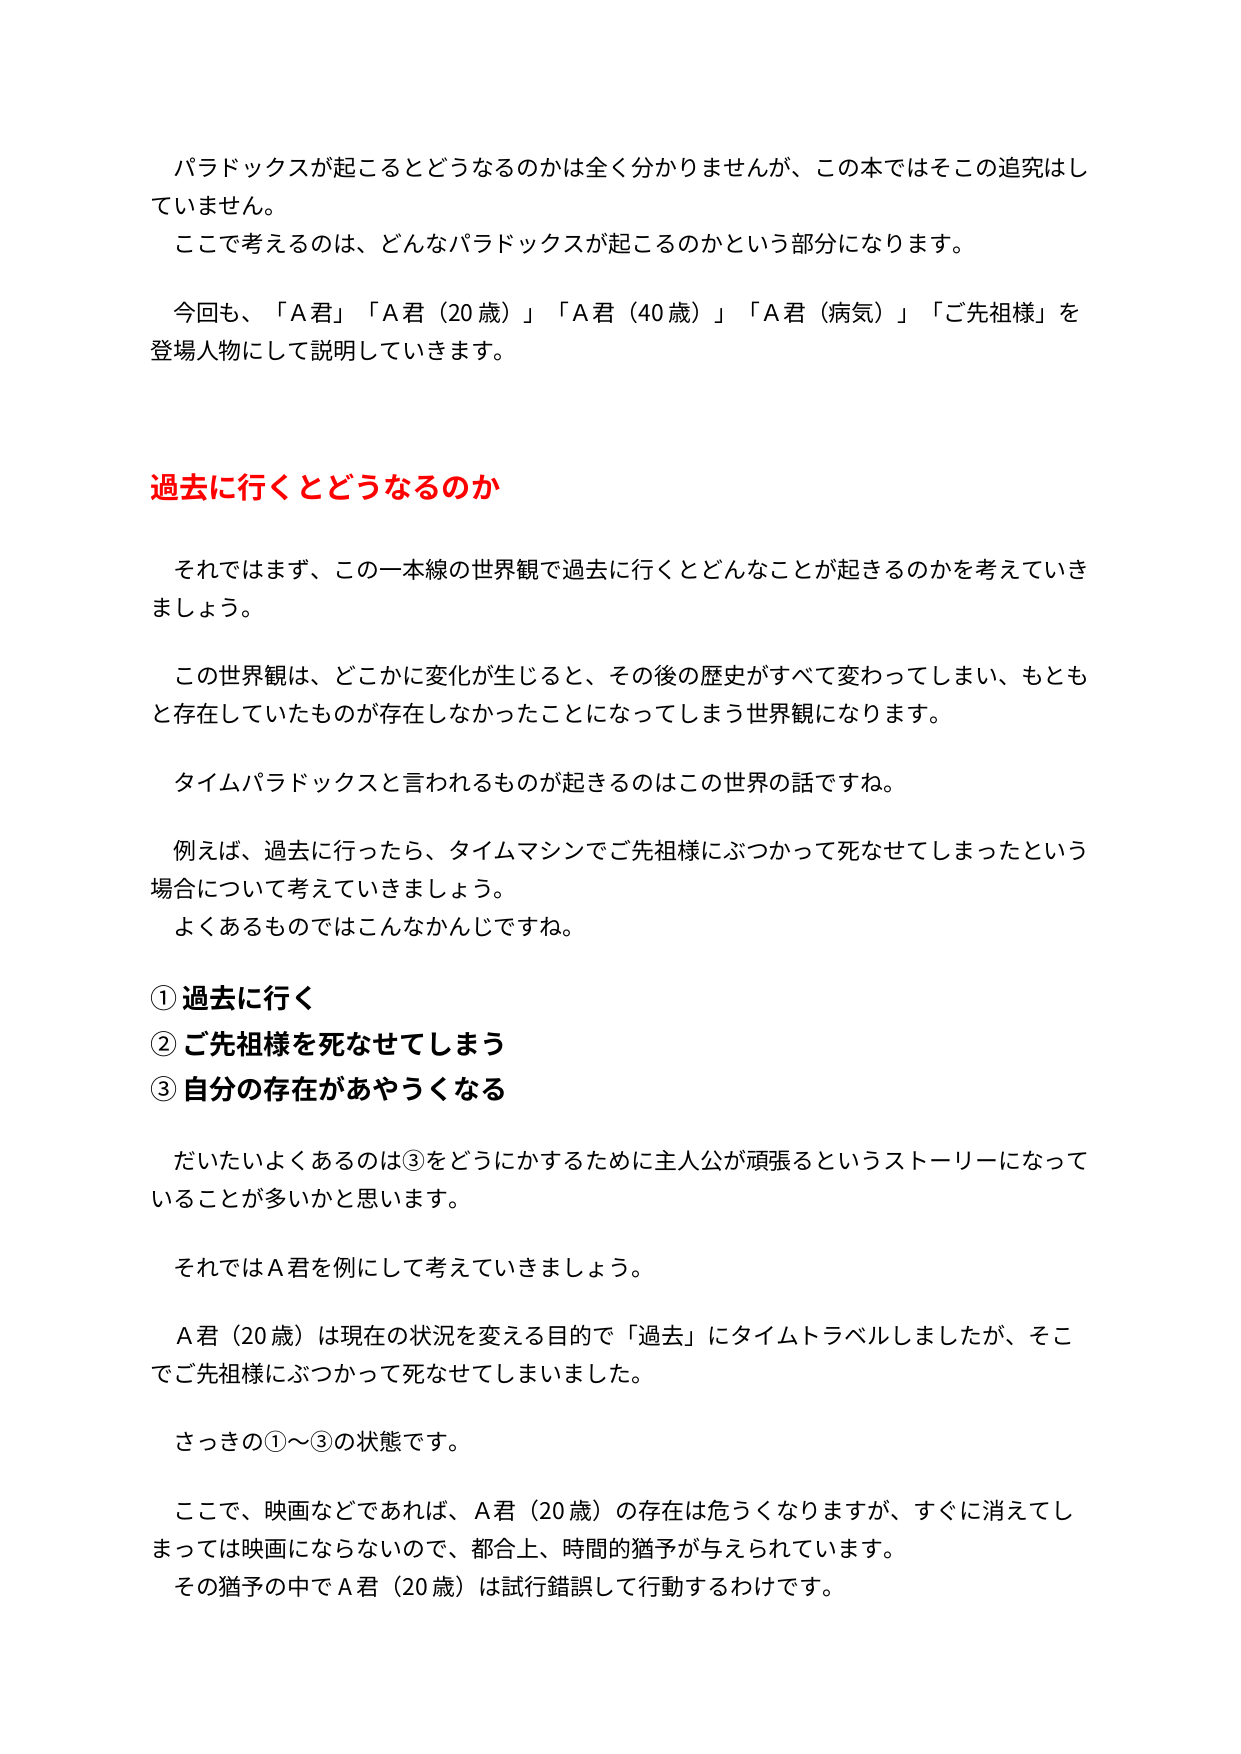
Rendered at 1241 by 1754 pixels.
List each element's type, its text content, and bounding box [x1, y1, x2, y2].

text この世界観は、どこかに変化が生じると、その後の歴史がすべて変わってしまい、もともと存在していたものが存在しなかったことになってしまう世界観になります。 [150, 658, 1090, 729]
text その猶予の中でA君（20歳）は試行錯誤して行動するわけです。 [150, 1569, 1090, 1602]
text Ａ君（20歳）は現在の状況を変える目的で「過去」にタイムトラベルしましたが、そこでご先祖様にぶつかって死なせてしまいました。 [150, 1318, 1090, 1389]
text それではＡ君を例にして考えていきましょう。 [150, 1249, 1090, 1283]
text さっきの①〜③の状態です。 [150, 1424, 1090, 1457]
text よくあるものではこんなかんじですね。 [150, 909, 1090, 942]
text ここで、映画などであれば、Ａ君（20歳）の存在は危うくなりますが、すぐに消えてしまっては映画にならないので、都合上、時間的猶予が与えられています。 [150, 1493, 1090, 1564]
text ここで考えるのは、どんなパラドックスが起こるのかという部分になります。 [150, 226, 1090, 259]
text タイムパラドックスと言われるものが起きるのはこの世界の話ですね。 [150, 764, 1090, 798]
text パラドックスが起こるとどうなるのかは全く分かりませんが、この本ではそこの追究はしていません。 [150, 150, 1090, 221]
text ①過去に行く [150, 977, 1090, 1017]
subtitle 過去に行くとどうなるのか [150, 464, 1090, 507]
text だいたいよくあるのは③をどうにかするために主人公が頑張るというストーリーになっていることが多いかと思います。 [150, 1143, 1090, 1214]
text ②ご先祖様を死なせてしまう [150, 1023, 1090, 1062]
text それではまず、この一本線の世界観で過去に行くとどんなことが起きるのかを考えていきましょう。 [150, 552, 1090, 623]
text 今回も、「Ａ君」「Ａ君（20歳）」「Ａ君（40歳）」「Ａ君（病気）」「ご先祖様」を登場人物にして説明していきます。 [150, 294, 1090, 366]
text ③自分の存在があやうくなる [150, 1068, 1090, 1107]
text 例えば、過去に行ったら、タイムマシンでご先祖様にぶつかって死なせてしまったという場合について考えていきましょう。 [150, 833, 1090, 904]
